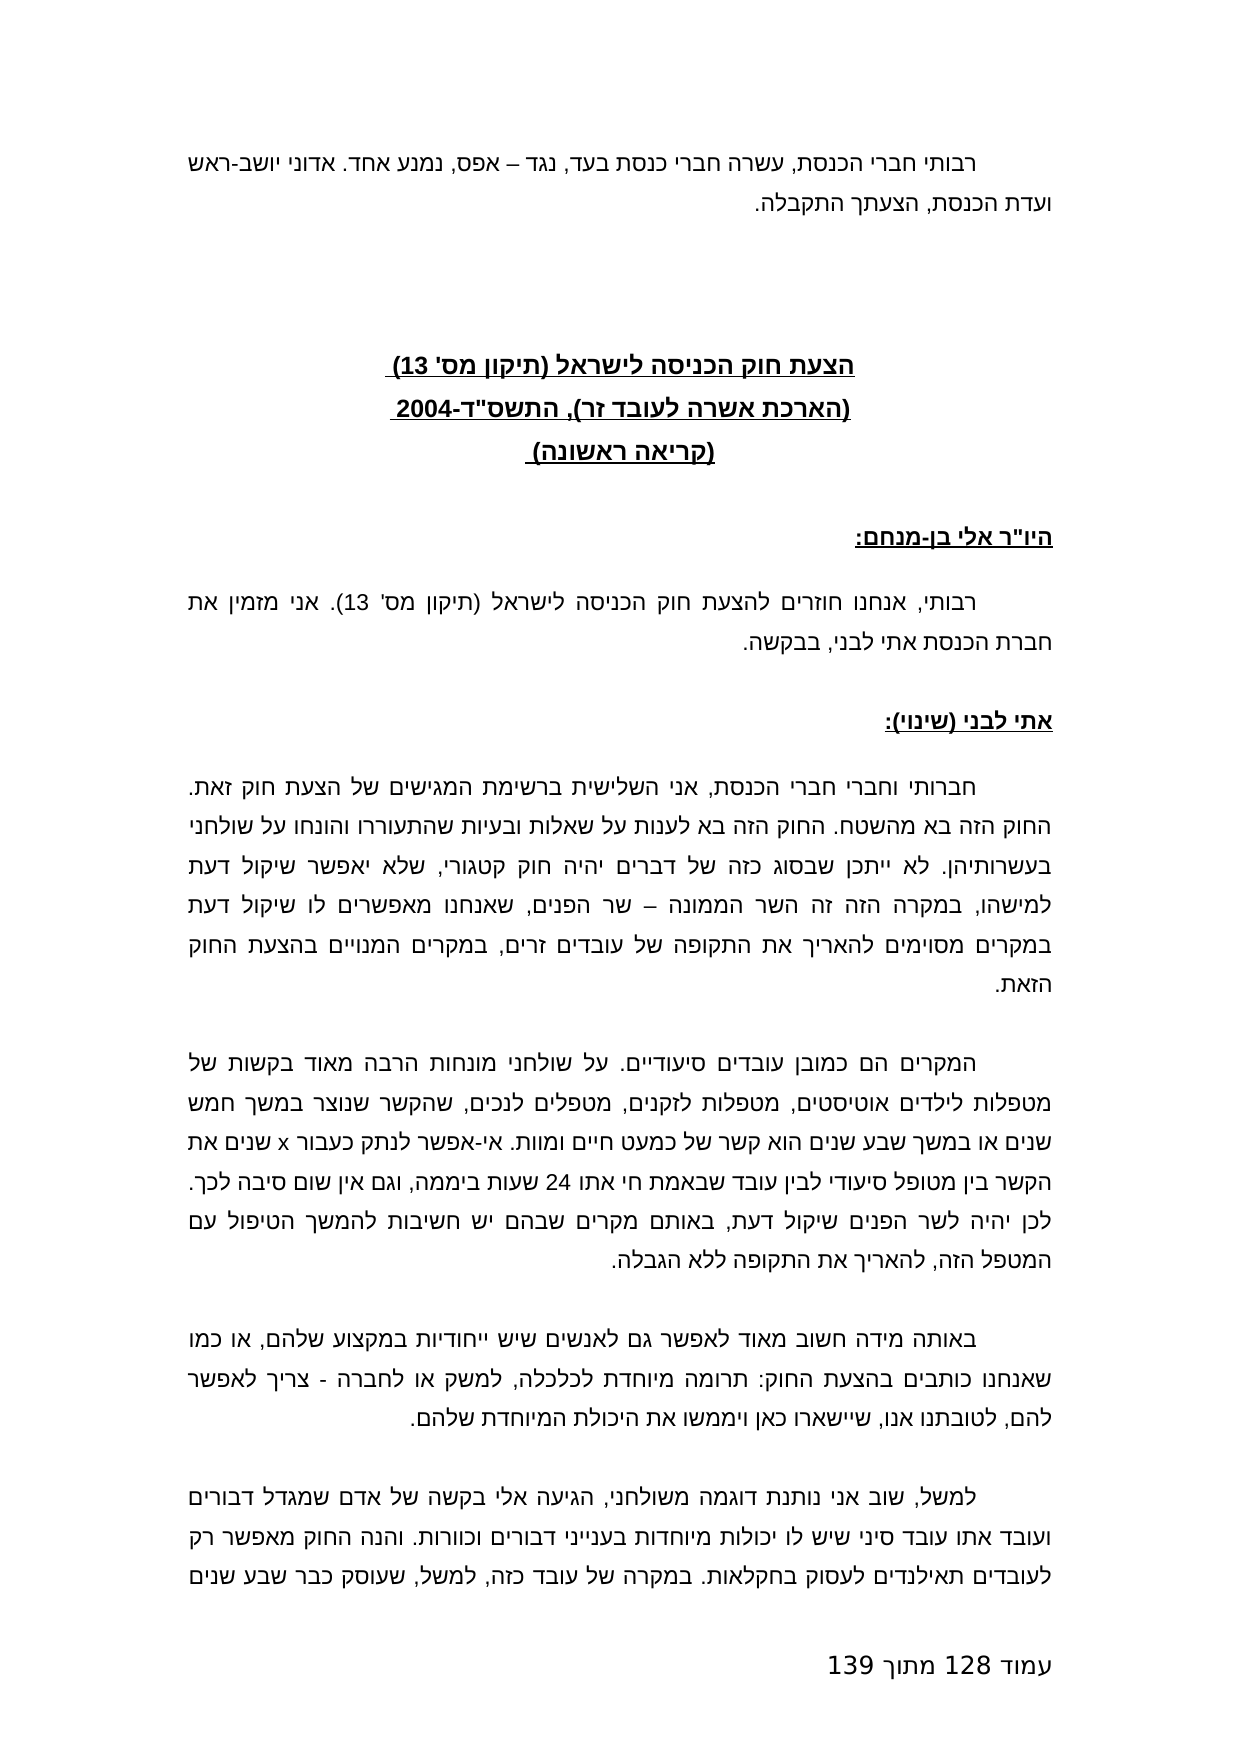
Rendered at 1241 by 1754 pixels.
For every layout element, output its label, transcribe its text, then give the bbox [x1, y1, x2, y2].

text אתי לבני (שינוי): [187, 708, 1053, 734]
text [187, 1484, 1053, 1589]
text חברותי וחברי חברי הכנסת, אני השלישית ברשימת המגישים של הצעת חוק זאת. החוק הזה בא מהשטח. החוק הזה בא לענות על שאלות ובעיות שהתעוררו והונחו על שולחני בעשרותיהן. לא ייתכן שבסוג כזה של דברים יהיה חוק קטגורי, שלא יאפשר שיקול דעת למישהו, במקרה הזה זה השר הממונה – שר הפנים, שאנחנו מאפשרים לו שיקול דעת במקרים מסוימים להאריך את התקופה של עובדים זרים, במקרים המנויים בהצעת החוק הזאת. [187, 774, 1053, 997]
text רבותי, אנחנו חוזרים להצעת חוק הכניסה לישראל (תיקון מס' 13). אני מזמין את חברת הכנסת אתי לבני, בבקשה. [187, 589, 1053, 655]
text הצעת חוק הכניסה לישראל (תיקון מס' 13) (הארכת אשרה לעובד זר), התשס"ד-2004 (קריאה ראשונה) [187, 351, 1053, 466]
text המקרים הם כמובן עובדים סיעודיים. על שולחני מונחות הרבה מאוד בקשות של מטפלות לילדים אוטיסטים, מטפלות לזקנים, מטפלים לנכים, שהקשר שנוצר במשך חמש שנים או במשך שבע שנים הוא קשר של כמעט חיים ומוות. אי-אפשר לנתק כעבור x שנים את הקשר בין מטופל סיעודי לבין עובד שבאמת חי אתו 24 שעות ביממה, וגם אין שום סיבה לכך. לכן יהיה לשר הפנים שיקול דעת, באותם מקרים שבהם יש חשיבות להמשך הטיפול עם המטפל הזה, להאריך את התקופה ללא הגבלה. [187, 1050, 1053, 1274]
text רבותי חברי הכנסת, עשרה חברי כנסת בעד, נגד – אפס, נמנע אחד. אדוני יושב-ראש ועדת הכנסת, הצעתך התקבלה. [187, 150, 1053, 216]
text היו"ר אלי בן-מנחם: [187, 523, 1053, 550]
text באותה מידה חשוב מאוד לאפשר גם לאנשים שיש ייחודיות במקצוע שלהם, או כמו שאנחנו כותבים בהצעת החוק: תרומה מיוחדת לכלכלה, למשק או לחברה - צריך לאפשר להם, לטובתנו אנו, שיישארו כאן ויממשו את היכולת המיוחדת שלהם. [187, 1326, 1053, 1432]
